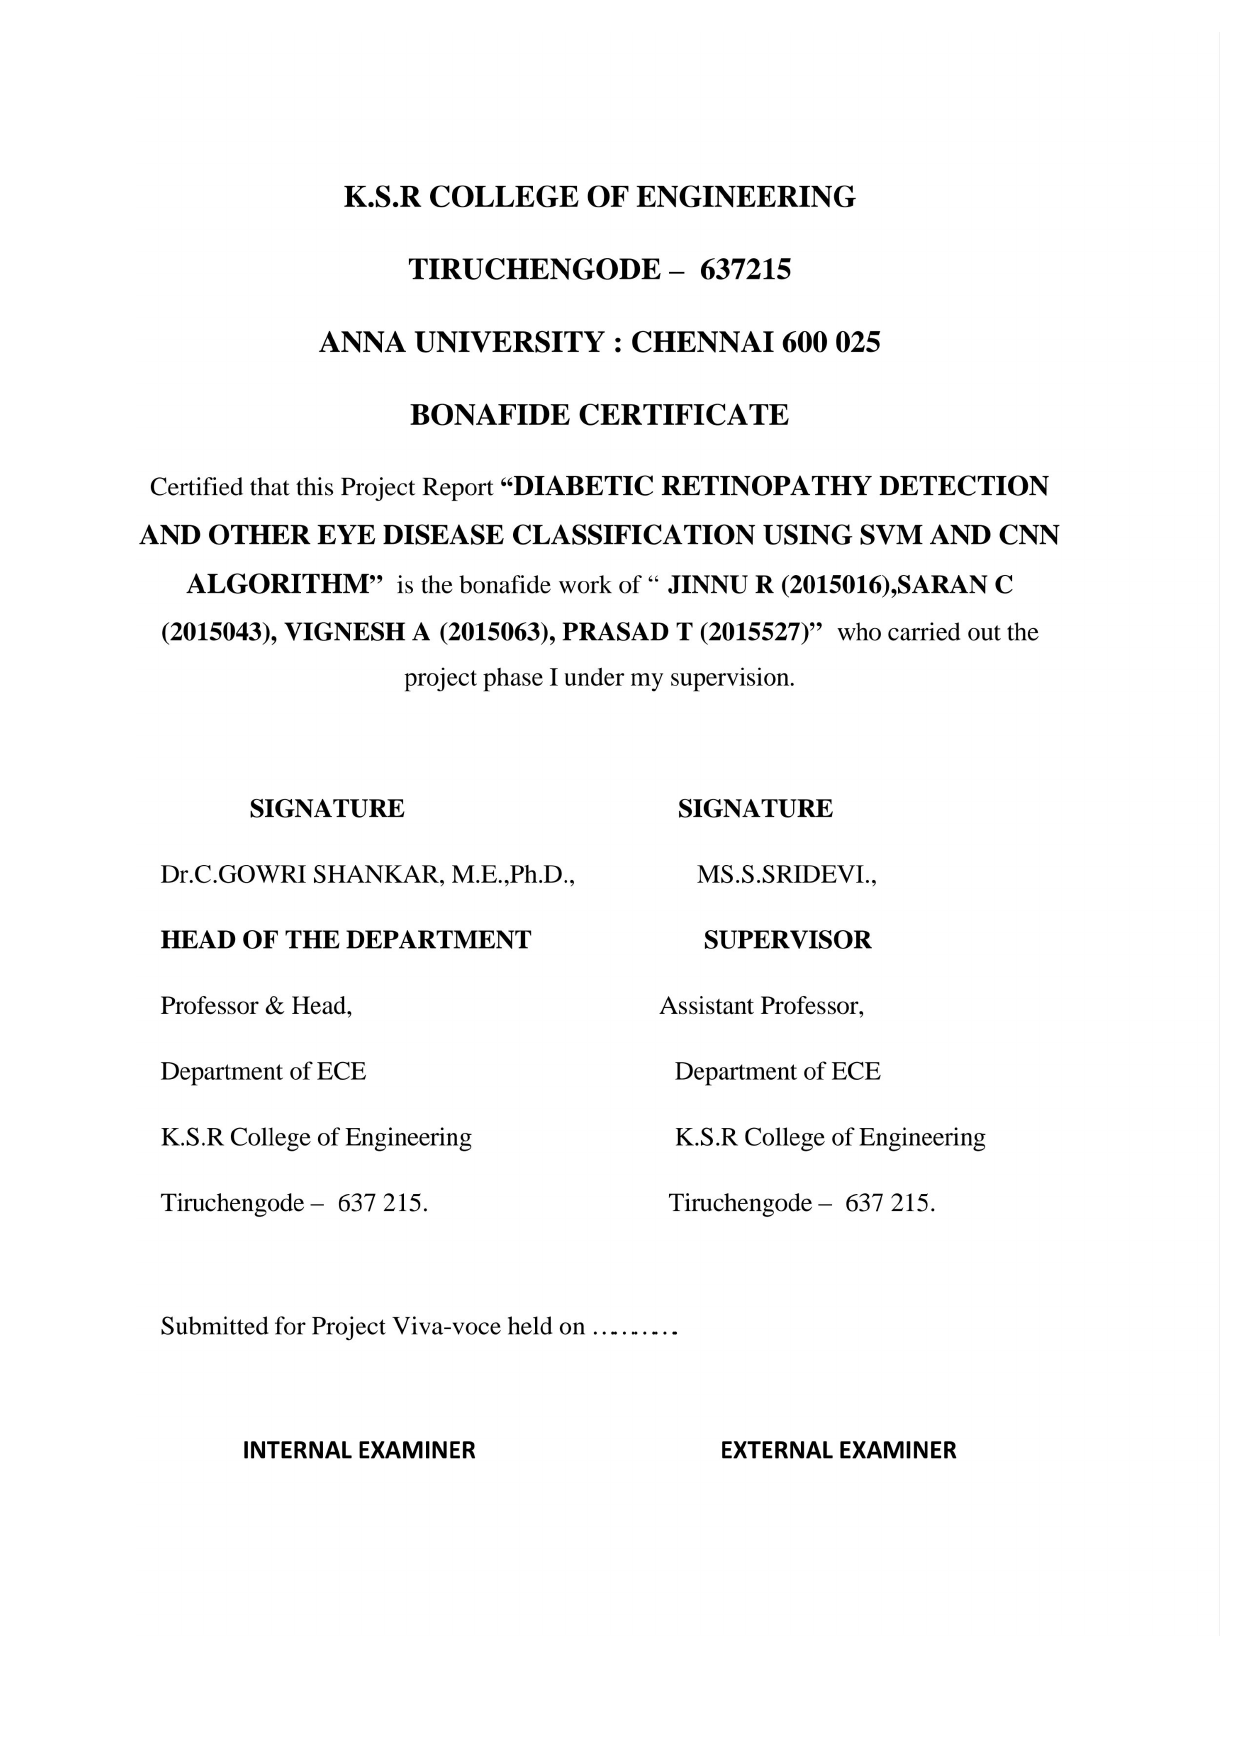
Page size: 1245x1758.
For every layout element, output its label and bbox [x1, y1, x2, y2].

picture [136, 32, 1220, 1636]
